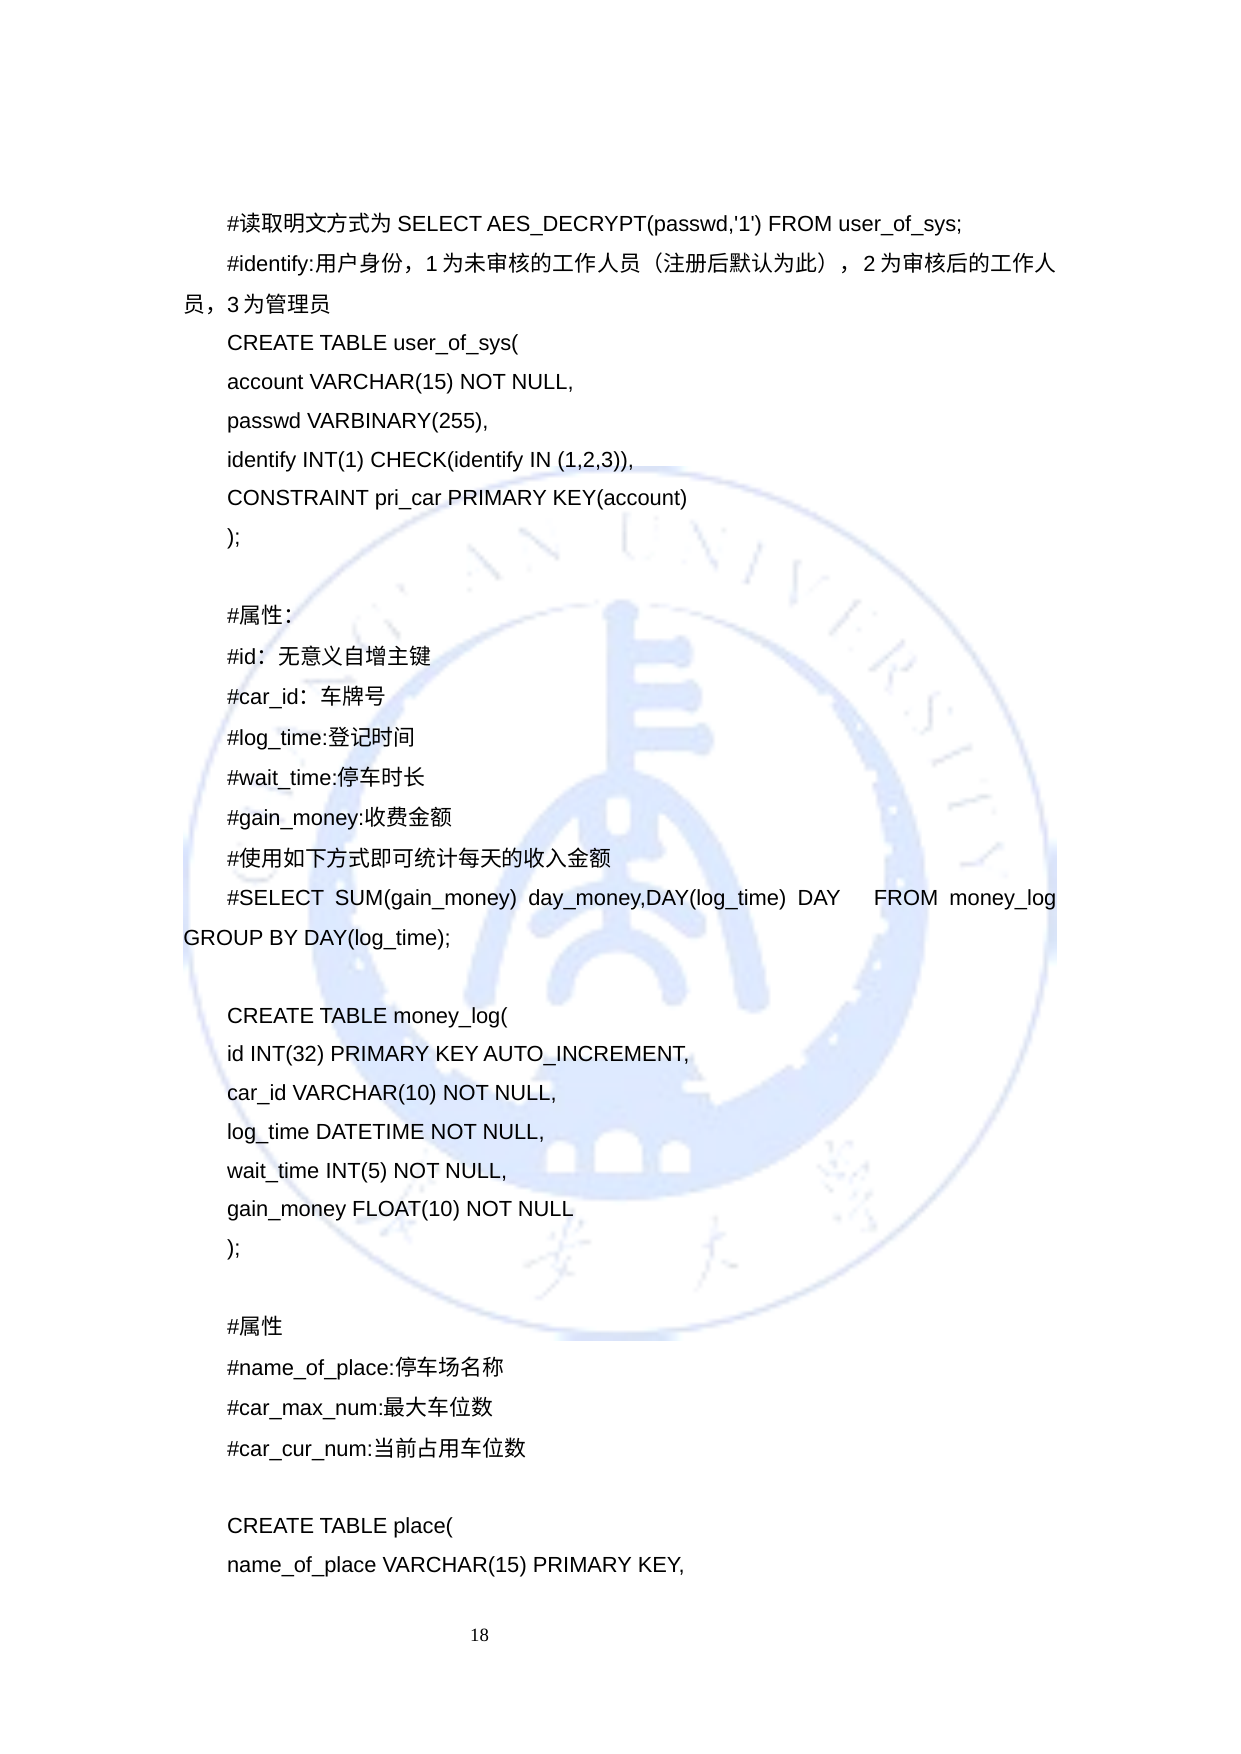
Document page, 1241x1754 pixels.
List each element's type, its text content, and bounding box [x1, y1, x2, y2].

text ); [183, 1231, 1057, 1264]
text CREATE TABLE user_of_sys( [183, 327, 1057, 359]
text CONSTRAINT pri_car PRIMARY KEY(account) [183, 482, 1057, 514]
text #SELECT SUM(gain_money) day_money,DAY(log_time) DAY FROM money_log GROUP BY DAY(log_time); [183, 881, 1057, 954]
text #car_cur_num:当前占用车位数 [183, 1430, 1057, 1463]
text car_id VARCHAR(10) NOT NULL, [183, 1076, 1057, 1109]
text #属性 [183, 1309, 1057, 1341]
text wait_time INT(5) NOT NULL, [183, 1154, 1057, 1186]
text gain_money FLOAT(10) NOT NULL [183, 1193, 1057, 1225]
text #属性： [183, 598, 1057, 630]
text id INT(32) PRIMARY KEY AUTO_INCREMENT, [183, 1038, 1057, 1070]
text #gain_money:收费金额 [183, 800, 1057, 832]
text #identify:用户身份，1为未审核的工作人员（注册后默认为此），2为审核后的工作人员，3为管理员 [183, 246, 1057, 319]
text #log_time:登记时间 [183, 719, 1057, 752]
text CREATE TABLE place( [183, 1509, 1057, 1542]
text #id：无意义自增主键 [183, 638, 1057, 671]
text #car_max_num:最大车位数 [183, 1390, 1057, 1422]
text passwd VARBINARY(255), [183, 404, 1057, 437]
text CREATE TABLE money_log( [183, 999, 1057, 1031]
text #name_of_place:停车场名称 [183, 1349, 1057, 1382]
text #读取明文方式为 SELECT AES_DECRYPT(passwd,'1') FROM user_of_sys; [183, 205, 1057, 238]
text account VARCHAR(15) NOT NULL, [183, 365, 1057, 398]
text identify INT(1) CHECK(identify IN (1,2,3)), [183, 443, 1057, 475]
text #car_id：车牌号 [183, 679, 1057, 711]
text #使用如下方式即可统计每天的收入金额 [183, 840, 1057, 873]
text #wait_time:停车时长 [183, 759, 1057, 792]
text name_of_place VARCHAR(15) PRIMARY KEY, [183, 1548, 1057, 1581]
text log_time DATETIME NOT NULL, [183, 1115, 1057, 1148]
text ); [183, 520, 1057, 553]
